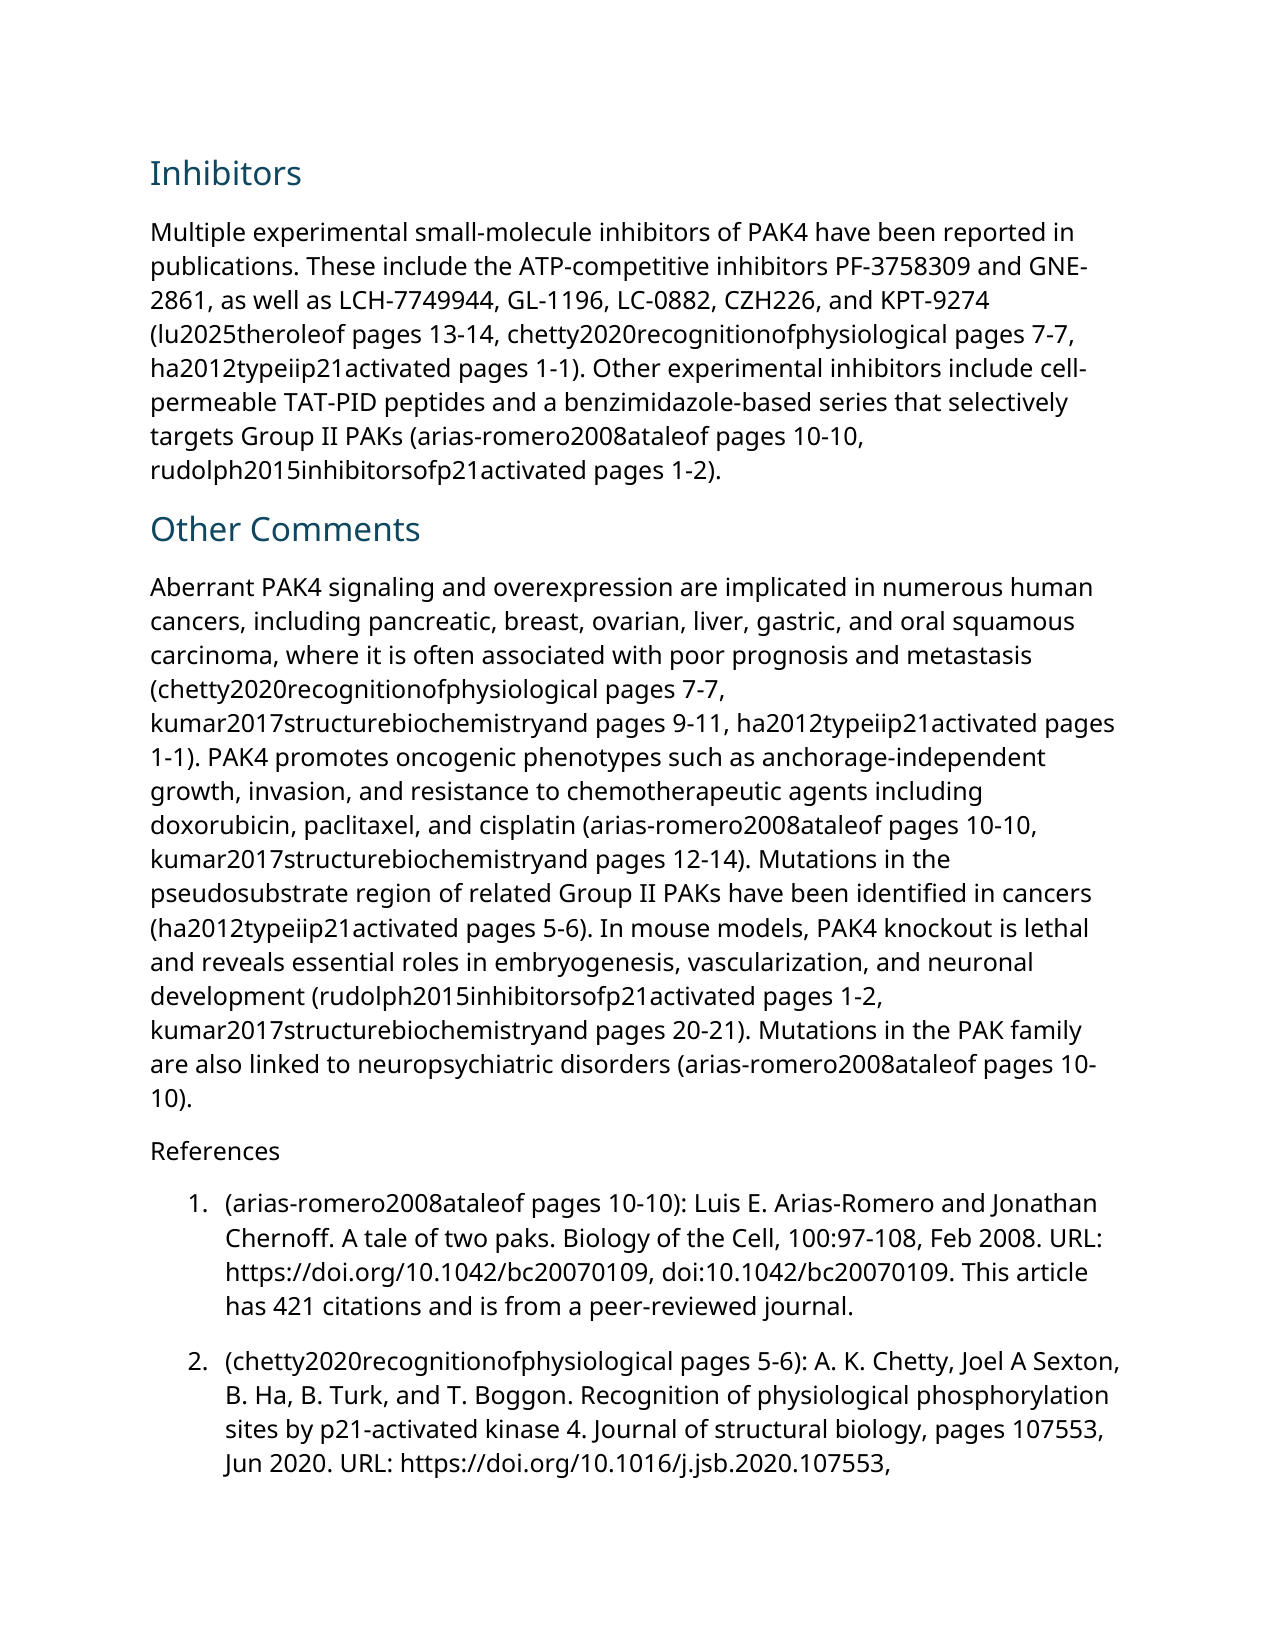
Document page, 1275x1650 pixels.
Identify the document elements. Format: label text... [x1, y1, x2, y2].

list (arias‐romero2008ataleof pages 10-10): Luis E. Arias‐Romero and Jonathan Chernoff. A tale of two paks. Biology of the Cell, 100:97-108, Feb 2008. URL: https://doi.org/10.1042/bc20070109, doi:10.1042/bc20070109. This article has 421 citations and is from a peer-reviewed journal. [187, 1186, 1125, 1322]
subtitle Other Comments [150, 505, 1125, 551]
text References [150, 1133, 1125, 1167]
subtitle Inhibitors [150, 150, 1125, 195]
text Multiple experimental small-molecule inhibitors of PAK4 have been reported in publications. These include the ATP-competitive inhibitors PF-3758309 and GNE-2861, as well as LCH-7749944, GL-1196, LC-0882, CZH226, and KPT-9274 (lu2025theroleof pages 13-14, chetty2020recognitionofphysiological pages 7-7, ha2012typeiip21activated pages 1-1). Other experimental inhibitors include cell-permeable TAT-PID peptides and a benzimidazole-based series that selectively targets Group II PAKs (arias‐romero2008ataleof pages 10-10, rudolph2015inhibitorsofp21activated pages 1-2). [150, 214, 1125, 487]
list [187, 1343, 1125, 1479]
text Aberrant PAK4 signaling and overexpression are implicated in numerous human cancers, including pancreatic, breast, ovarian, liver, gastric, and oral squamous carcinoma, where it is often associated with poor prognosis and metastasis (chetty2020recognitionofphysiological pages 7-7, kumar2017structurebiochemistryand pages 9-11, ha2012typeiip21activated pages 1-1). PAK4 promotes oncogenic phenotypes such as anchorage-independent growth, invasion, and resistance to chemotherapeutic agents including doxorubicin, paclitaxel, and cisplatin (arias‐romero2008ataleof pages 10-10, kumar2017structurebiochemistryand pages 12-14). Mutations in the pseudosubstrate region of related Group II PAKs have been identified in cancers (ha2012typeiip21activated pages 5-6). In mouse models, PAK4 knockout is lethal and reveals essential roles in embryogenesis, vascularization, and neuronal development (rudolph2015inhibitorsofp21activated pages 1-2, kumar2017structurebiochemistryand pages 20-21). Mutations in the PAK family are also linked to neuropsychiatric disorders (arias‐romero2008ataleof pages 10-10). [150, 569, 1125, 1114]
